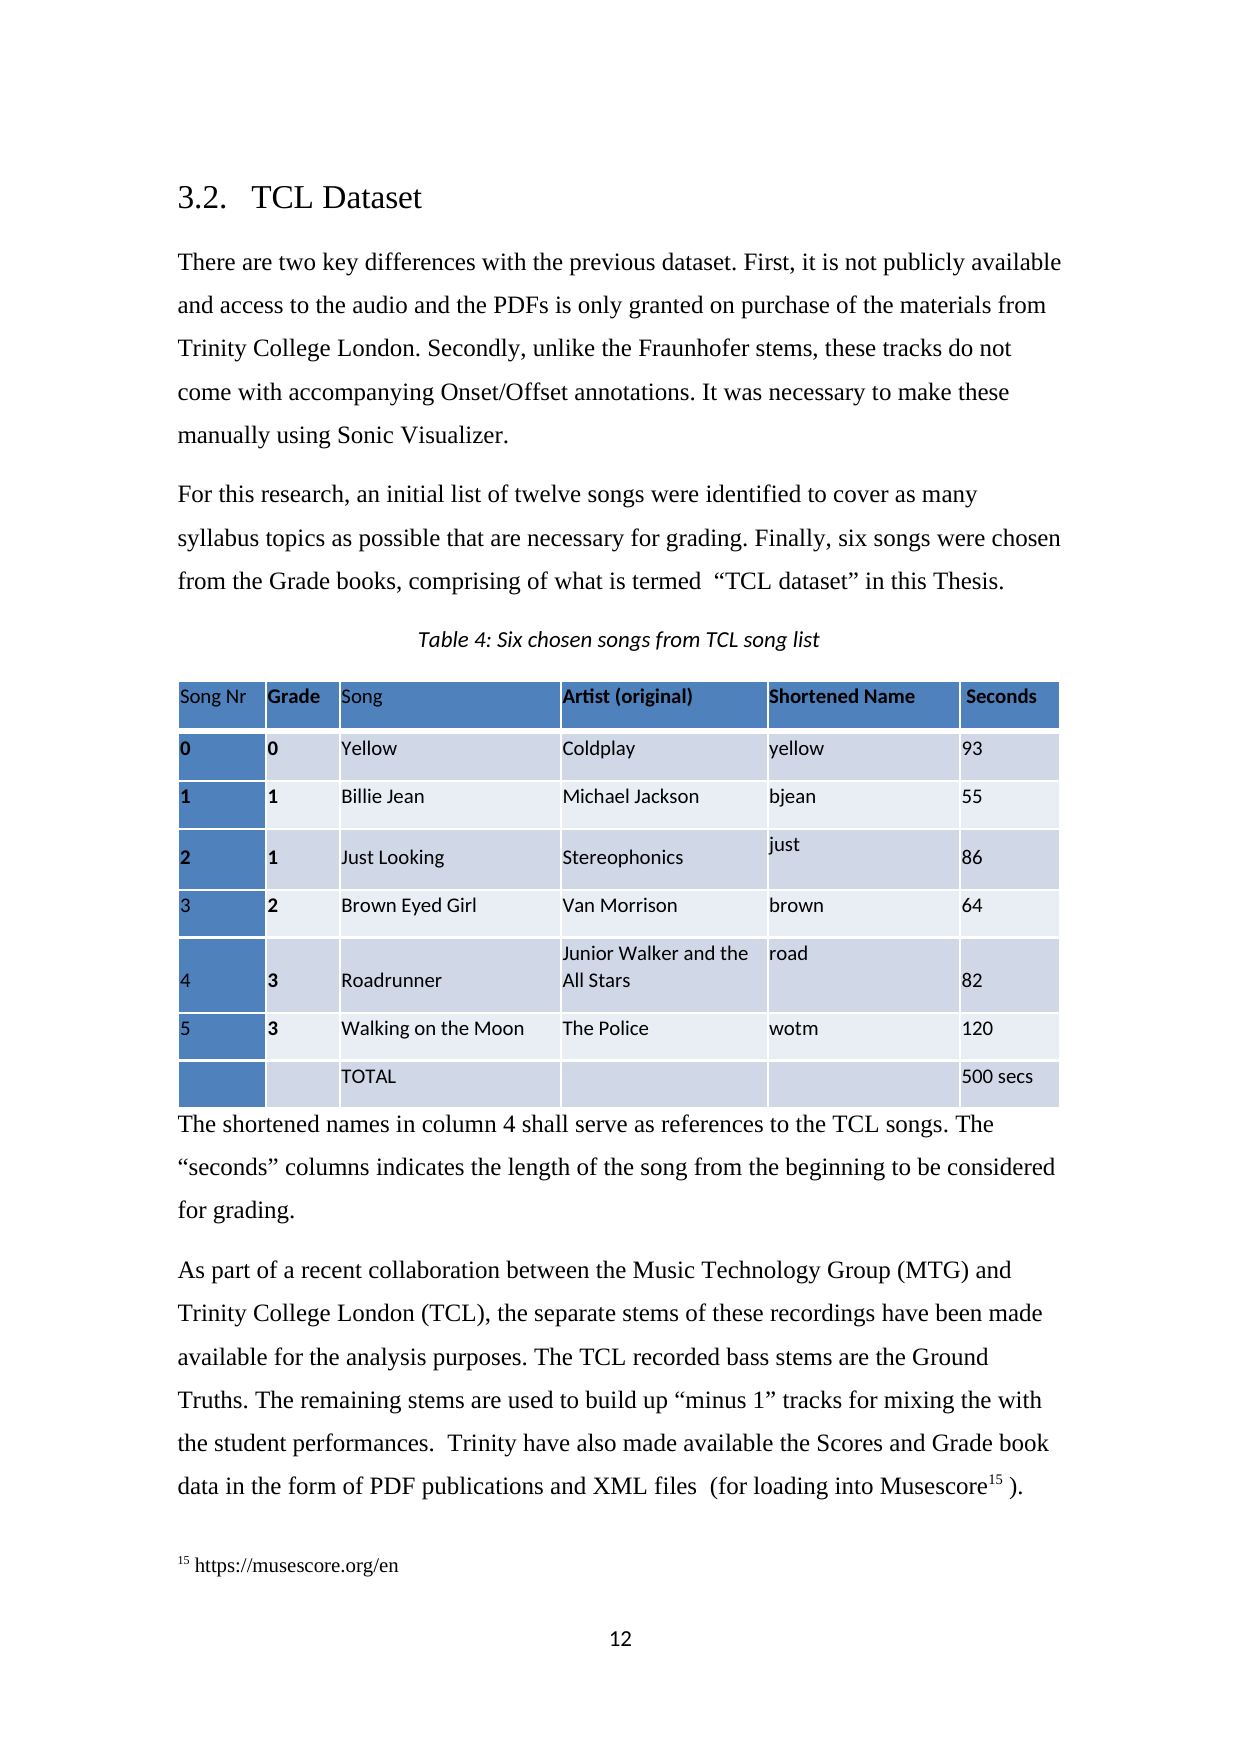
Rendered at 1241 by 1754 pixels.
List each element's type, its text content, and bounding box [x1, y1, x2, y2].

table_cell 2 [267, 891, 339, 936]
table_cell bjean [769, 782, 959, 828]
table_cell 86 [961, 830, 1059, 889]
table_cell Billie Jean [341, 782, 560, 828]
table_cell 1 [267, 830, 339, 889]
table_cell [267, 1062, 339, 1107]
table_cell 120 [961, 1014, 1059, 1059]
table_header Grade [267, 682, 339, 728]
table_cell 1 [267, 782, 339, 828]
table_cell 3 [267, 1014, 339, 1059]
table_cell [179, 1062, 265, 1107]
table_cell Roadrunner [341, 939, 560, 1012]
table_cell 64 [961, 891, 1059, 936]
table_cell The Police [562, 1014, 767, 1059]
table_header Song [341, 682, 560, 728]
table_cell Brown Eyed Girl [341, 891, 560, 936]
table_header Seconds [961, 682, 1059, 728]
table_cell TOTAL [341, 1062, 560, 1107]
table_cell Michael Jackson [562, 782, 767, 828]
text There are two key differences with the previous dataset. First, it is not publicly available and access to the audio and the PDFs is only granted on purchase of the materials from Trinity College London. Secondly, unlike the Fraunhofer stems, these tracks do not come with accompanying Onset/Offset annotations. It was necessary to make these manually using Sonic Visualizer. [177, 247, 1063, 448]
table_cell just [769, 830, 959, 889]
text Table 4: Six chosen songs from TCL song list [177, 626, 1063, 653]
table_cell Junior Walker and the All Stars [562, 939, 767, 1012]
table_cell 1 [179, 782, 265, 828]
table_cell 82 [961, 939, 1059, 1012]
table_cell [562, 1062, 767, 1107]
table_cell 3 [267, 939, 339, 1012]
table_cell 500 secs [961, 1062, 1059, 1107]
table_cell Stereophonics [562, 830, 767, 889]
table_cell Just Looking [341, 830, 560, 889]
table_cell Walking on the Moon [341, 1014, 560, 1059]
table_cell 2 [179, 830, 265, 889]
table_header Shortened Name [769, 682, 959, 728]
table_cell 55 [961, 782, 1059, 828]
table_cell brown [769, 891, 959, 936]
table_cell wotm [769, 1014, 959, 1059]
table_cell 0 [179, 734, 265, 780]
table_cell road [769, 939, 959, 1012]
table_cell 93 [961, 734, 1059, 780]
table_cell 5 [179, 1014, 265, 1059]
table_cell Van Morrison [562, 891, 767, 936]
text For this research, an initial list of twelve songs were identified to cover as many syllabus topics as possible that are necessary for grading. Finally, six songs were chosen from the Grade books, comprising of what is termed “TCL dataset” in this Thesis. [177, 479, 1063, 594]
table_cell 4 [179, 939, 265, 1012]
list TCL Dataset [177, 177, 1063, 216]
table_cell yellow [769, 734, 959, 780]
table_cell 0 [267, 734, 339, 780]
table_header Artist (original) [562, 682, 767, 728]
table_cell Coldplay [562, 734, 767, 780]
table_cell 3 [179, 891, 265, 936]
table_header Song Nr [179, 682, 265, 728]
text The shortened names in column 4 shall serve as references to the TCL songs. The “seconds” columns indicates the length of the song from the beginning to be considered for grading. [177, 1109, 1063, 1224]
table_cell Yellow [341, 734, 560, 780]
table_cell [769, 1062, 959, 1107]
